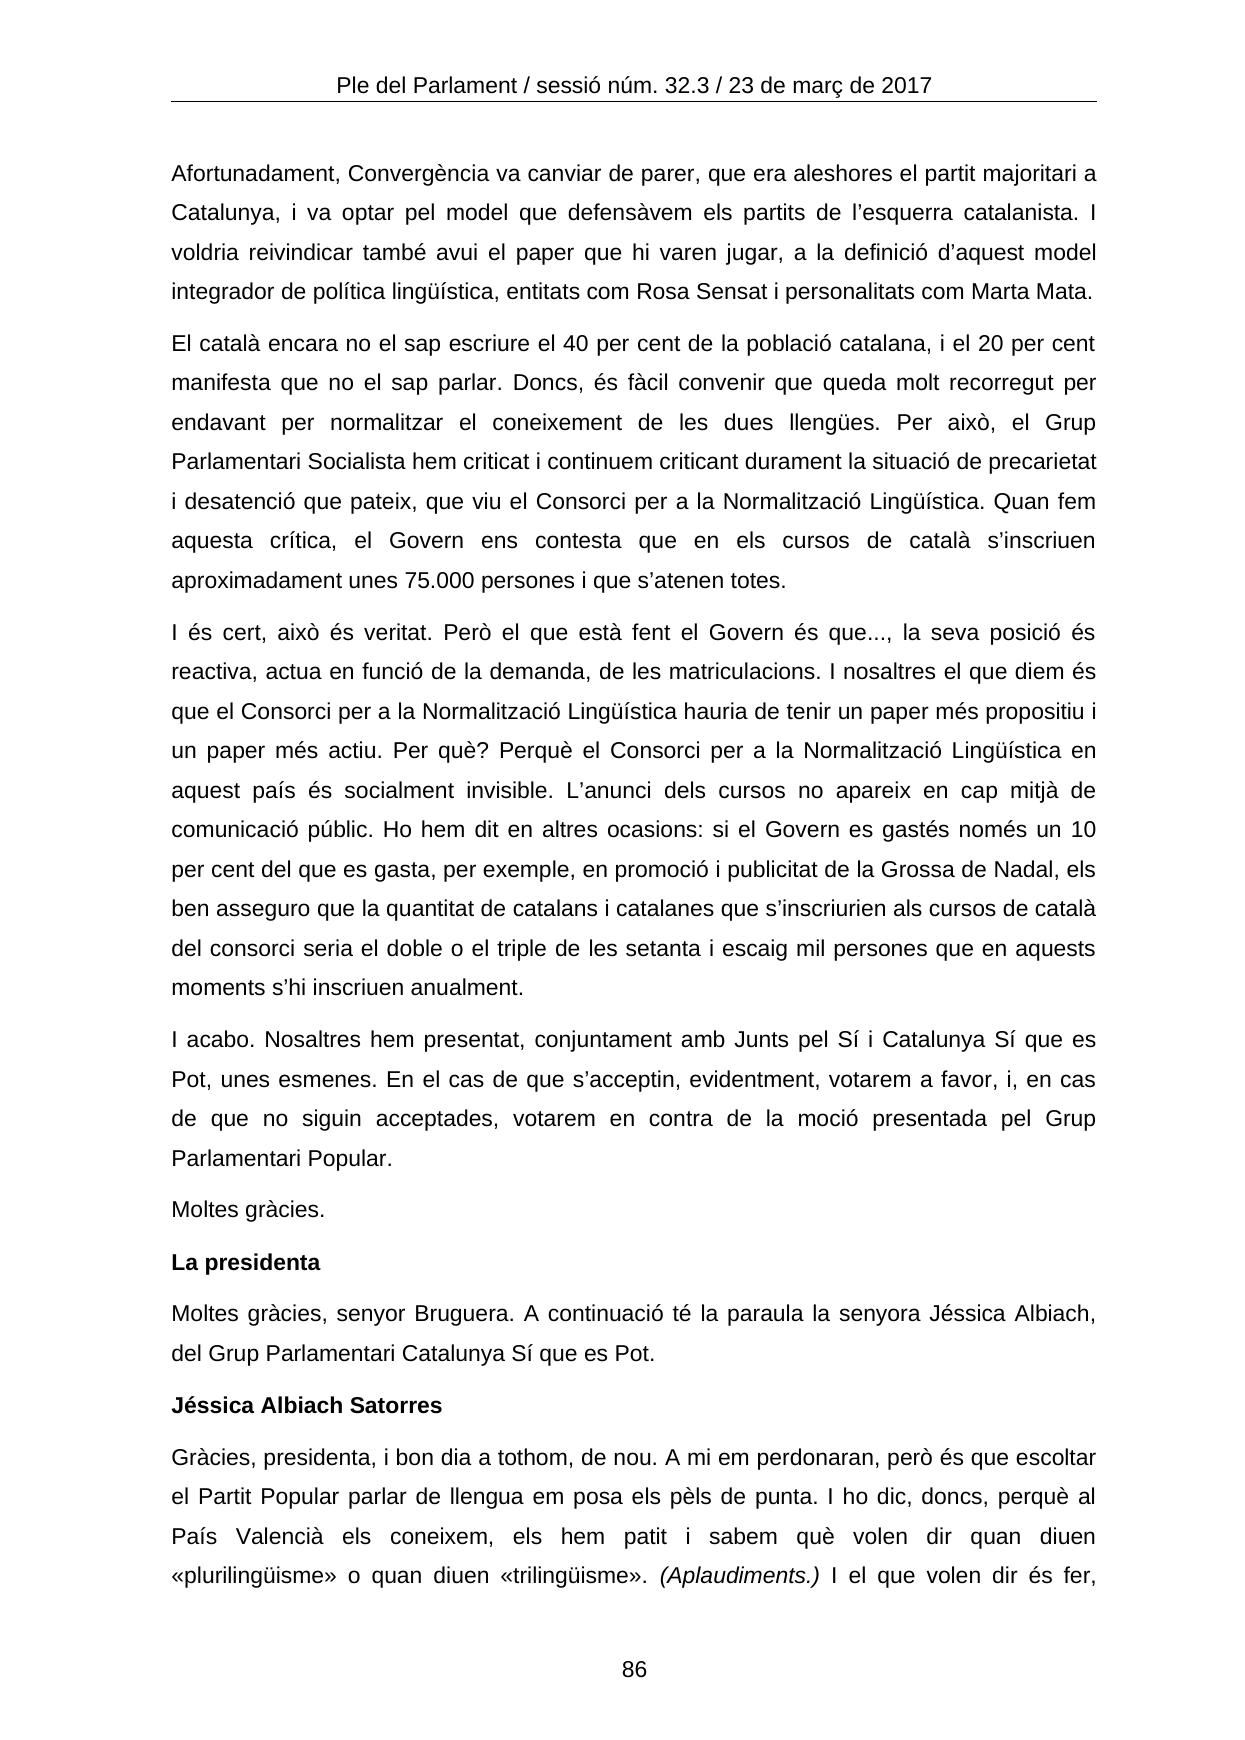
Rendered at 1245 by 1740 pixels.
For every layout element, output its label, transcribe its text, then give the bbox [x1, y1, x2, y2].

text I és cert, això és veritat. Però el que està fent el Govern és que..., la seva posició és reactiva, actua en funció de la demanda, de les matriculacions. I nosaltres el que diem és que el Consorci per a la Normalització Lingüística hauria de tenir un paper més propositiu i un paper més actiu. Per què? Perquè el Consorci per a la Normalització Lingüística en aquest país és socialment invisible. L’anunci dels cursos no apareix en cap mitjà de comunicació públic. Ho hem dit en altres ocasions: si el Govern es gastés només un 10 per cent del que es gasta, per exemple, en promoció i publicitat de la Grossa de Nadal, els ben asseguro que la quantitat de catalans i catalanes que s’inscriurien als cursos de català del consorci seria el doble o el triple de les setanta i escaig mil persones que en aquests moments s’hi inscriuen anualment. [171, 619, 1097, 1000]
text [171, 1444, 1097, 1589]
text Afortunadament, Convergència va canviar de parer, que era aleshores el partit majoritari a Catalunya, i va optar pel model que defensàvem els partits de l’esquerra catalanista. I voldria reivindicar també avui el paper que hi varen jugar, a la definició d’aquest model integrador de política lingüística, entitats com Rosa Sensat i personalitats com Marta Mata. [171, 159, 1097, 304]
text Moltes gràcies, senyor Bruguera. A continuació té la paraula la senyora Jéssica Albiach, del Grup Parlamentari Catalunya Sí que es Pot. [171, 1300, 1097, 1366]
text Moltes gràcies. [171, 1196, 1097, 1223]
text El català encara no el sap escriure el 40 per cent de la població catalana, i el 20 per cent manifesta que no el sap parlar. Doncs, és fàcil convenir que queda molt recorregut per endavant per normalitzar el coneixement de les dues llengües. Per això, el Grup Parlamentari Socialista hem criticat i continuem criticant durament la situació de precarietat i desatenció que pateix, que viu el Consorci per a la Normalització Lingüística. Quan fem aquesta crítica, el Govern ens contesta que en els cursos de català s’inscriuen aproximadament unes 75.000 persones i que s’atenen totes. [171, 330, 1097, 593]
text Jéssica Albiach Satorres [171, 1392, 1097, 1418]
text I acabo. Nosaltres hem presentat, conjuntament amb Junts pel Sí i Catalunya Sí que es Pot, unes esmenes. En el cas de que s’acceptin, evidentment, votarem a favor, i, en cas de que no siguin acceptades, votarem en contra de la moció presentada pel Grup Parlamentari Popular. [171, 1026, 1097, 1171]
text La presidenta [171, 1248, 1097, 1275]
